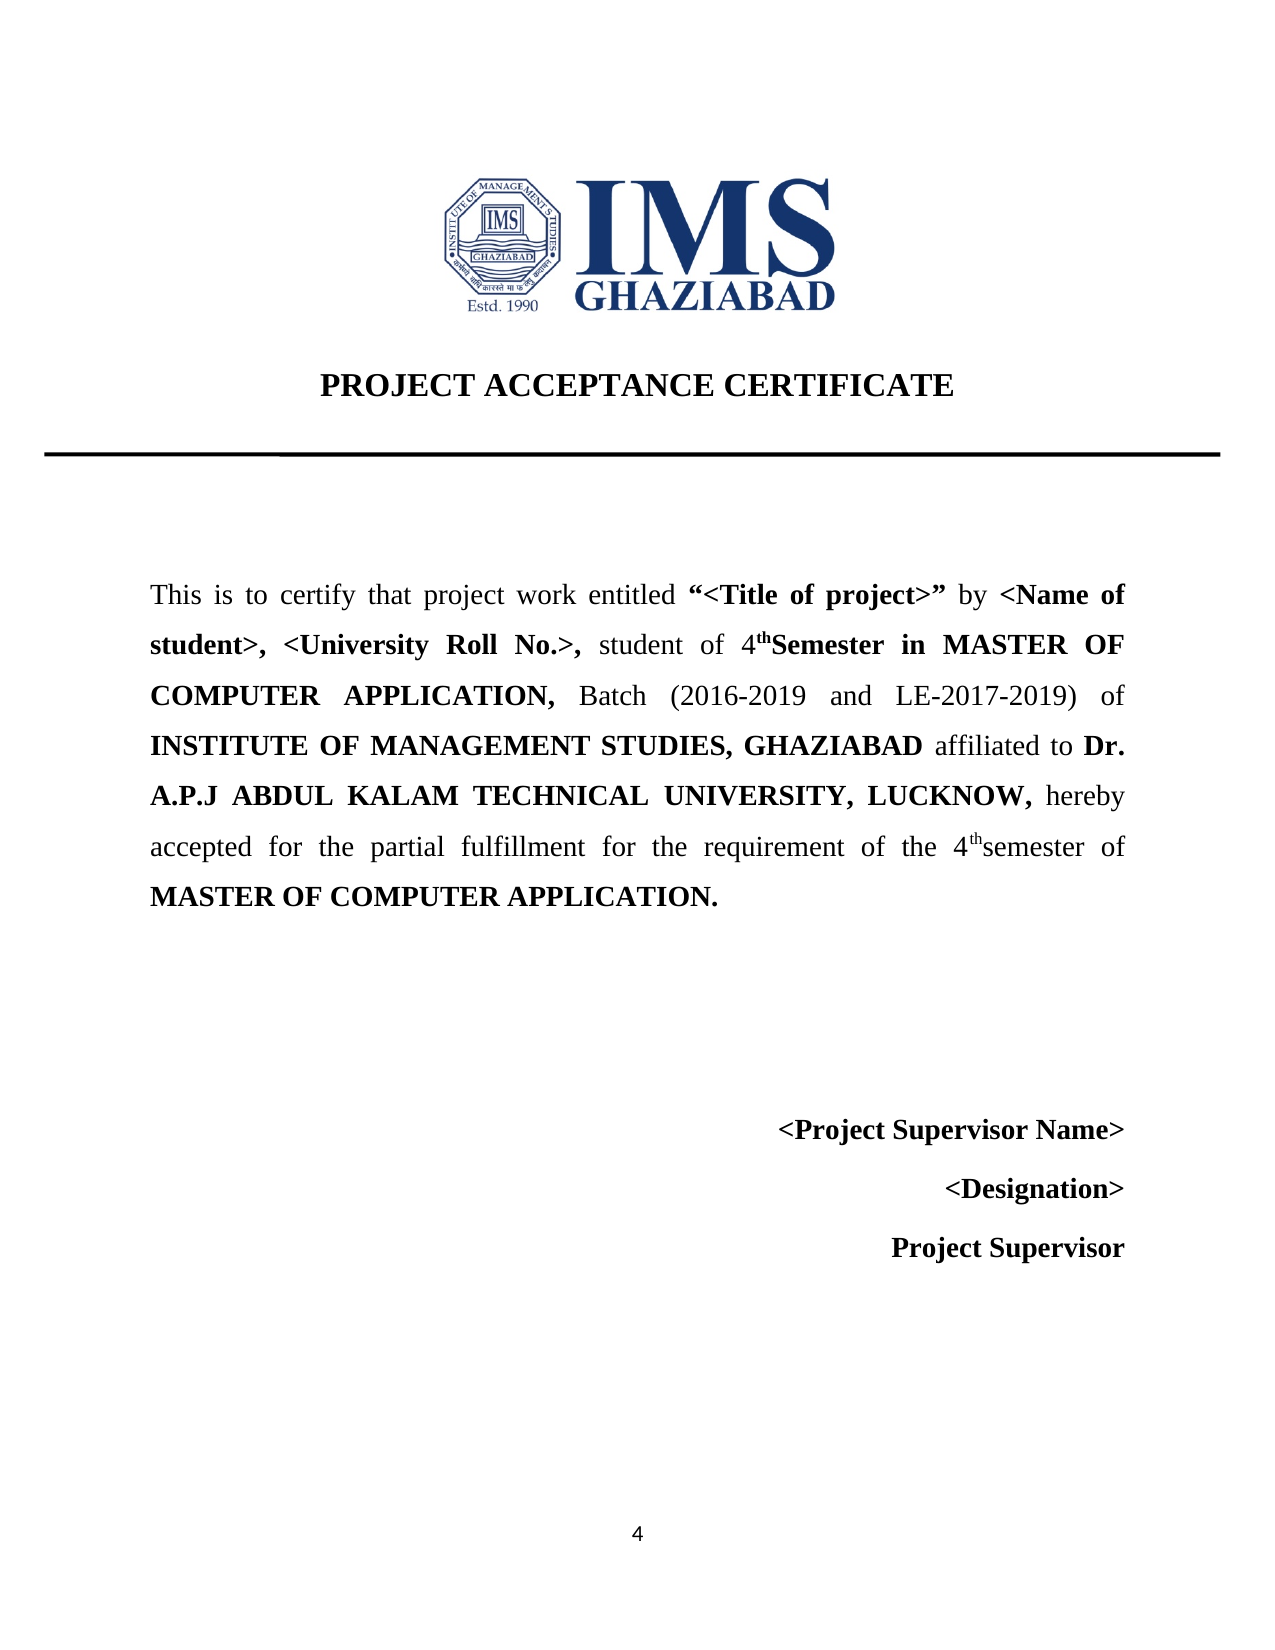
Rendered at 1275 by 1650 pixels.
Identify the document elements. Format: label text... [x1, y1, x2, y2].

picture [434, 159, 841, 341]
text <Project Supervisor Name> [150, 1112, 1125, 1145]
text <Designation> [150, 1171, 1125, 1205]
subtitle PROJECT ACCEPTANCE CERTIFICATE [150, 365, 1125, 404]
text This is to certify that project work entitled “<Title of project>” by <Name of student>, <University Roll No.>, student of 4thSemester in Master of computer application, Batch (2016-2019 and LE-2017-2019) of INSTITUTE OF MANAGEMENT STUDIES, GHAZIABAD affiliated to Dr. A.P.J ABDUL KALAM TECHNICAL university, LUCKNOW, hereby accepted for the partial fulfillment for the requirement of the 4thsemester of MASTER OF COMPUTER APPLICATION. [150, 577, 1125, 913]
text Project Supervisor [150, 1231, 1125, 1264]
